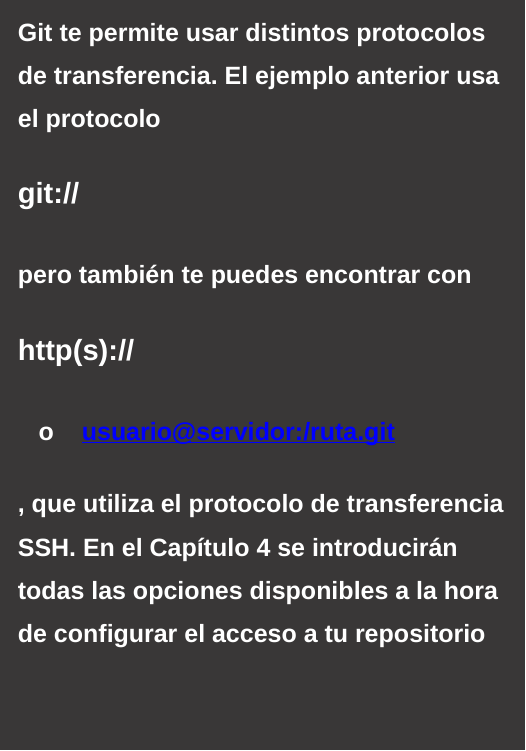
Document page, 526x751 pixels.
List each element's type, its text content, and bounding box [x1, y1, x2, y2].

text http(s):// [18, 333, 507, 366]
text pero también te puedes encontrar con [18, 261, 507, 289]
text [18, 489, 507, 647]
text Git te permite usar distintos protocolos de transferencia. El ejemplo anterior usa el protocolo [18, 18, 507, 133]
text git:// [18, 176, 507, 210]
text o usuario@servidor:/ruta.git [18, 417, 507, 446]
